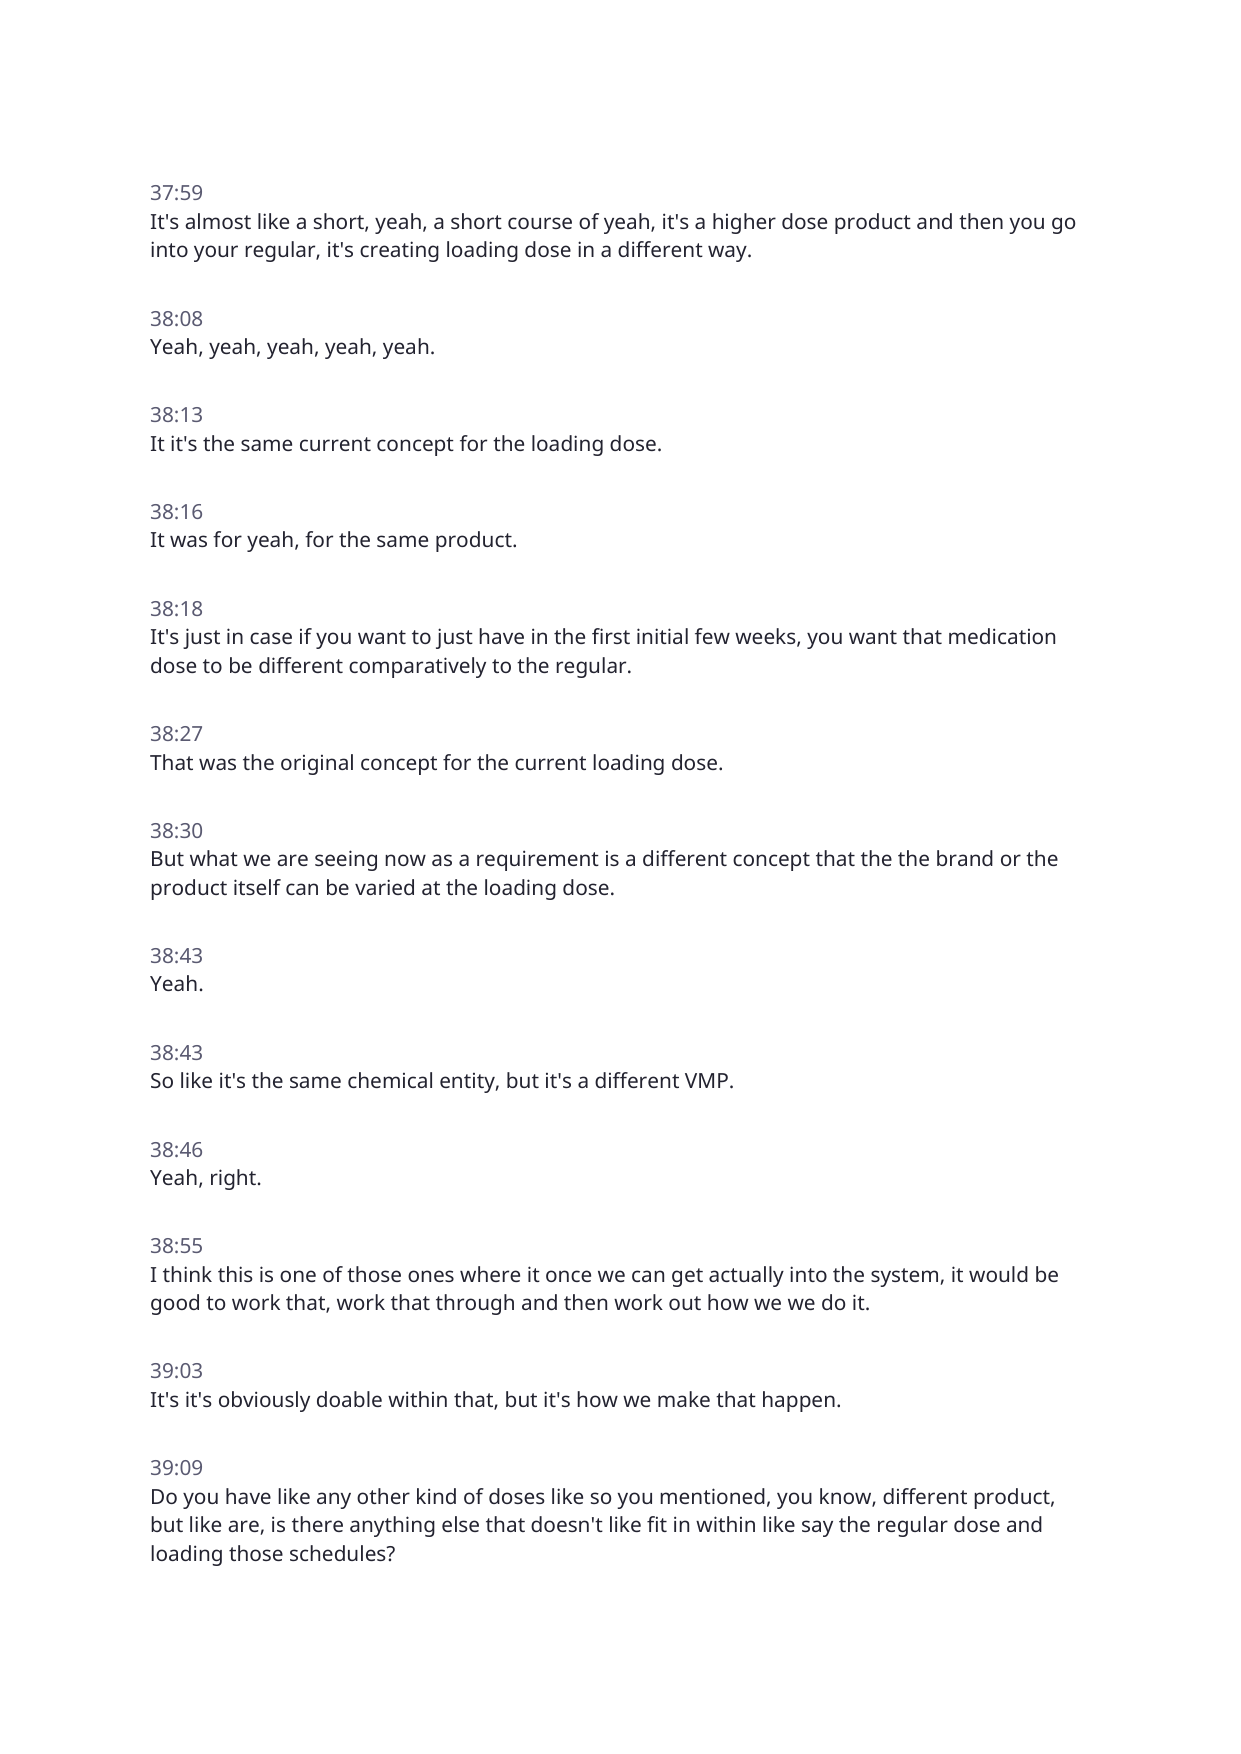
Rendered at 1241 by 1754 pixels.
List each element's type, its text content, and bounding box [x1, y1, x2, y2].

text 39:09 Do you have like any other kind of doses like so you mentioned, you know, different product, but like are, is there anything else that doesn't like fit in within like say the regular dose and loading those schedules? [150, 1425, 1090, 1567]
text 38:43 Yeah. [150, 913, 1090, 998]
text 38:18 It's just in case if you want to just have in the first initial few weeks, you want that medication dose to be different comparatively to the regular. [150, 566, 1090, 679]
text 37:59 It's almost like a short, yeah, a short course of yeah, it's a higher dose product and then you go into your regular, it's creating loading dose in a different way. [150, 150, 1090, 264]
text 38:43 So like it's the same chemical entity, but it's a different VMP. [150, 1009, 1090, 1095]
text 39:03 It's it's obviously doable within that, but it's how we make that happen. [150, 1328, 1090, 1413]
text 38:16 It was for yeah, for the same product. [150, 469, 1090, 554]
text 38:27 That was the original concept for the current loading dose. [150, 691, 1090, 776]
text 38:08 Yeah, yeah, yeah, yeah, yeah. [150, 275, 1090, 361]
text 38:46 Yeah, right. [150, 1106, 1090, 1192]
text 38:55 I think this is one of those ones where it once we can get actually into the system, it would be good to work that, work that through and then work out how we we do it. [150, 1203, 1090, 1317]
text 38:30 But what we are seeing now as a requirement is a different concept that the the brand or the product itself can be varied at the loading dose. [150, 787, 1090, 901]
text 38:13 It it's the same current concept for the loading dose. [150, 372, 1090, 457]
